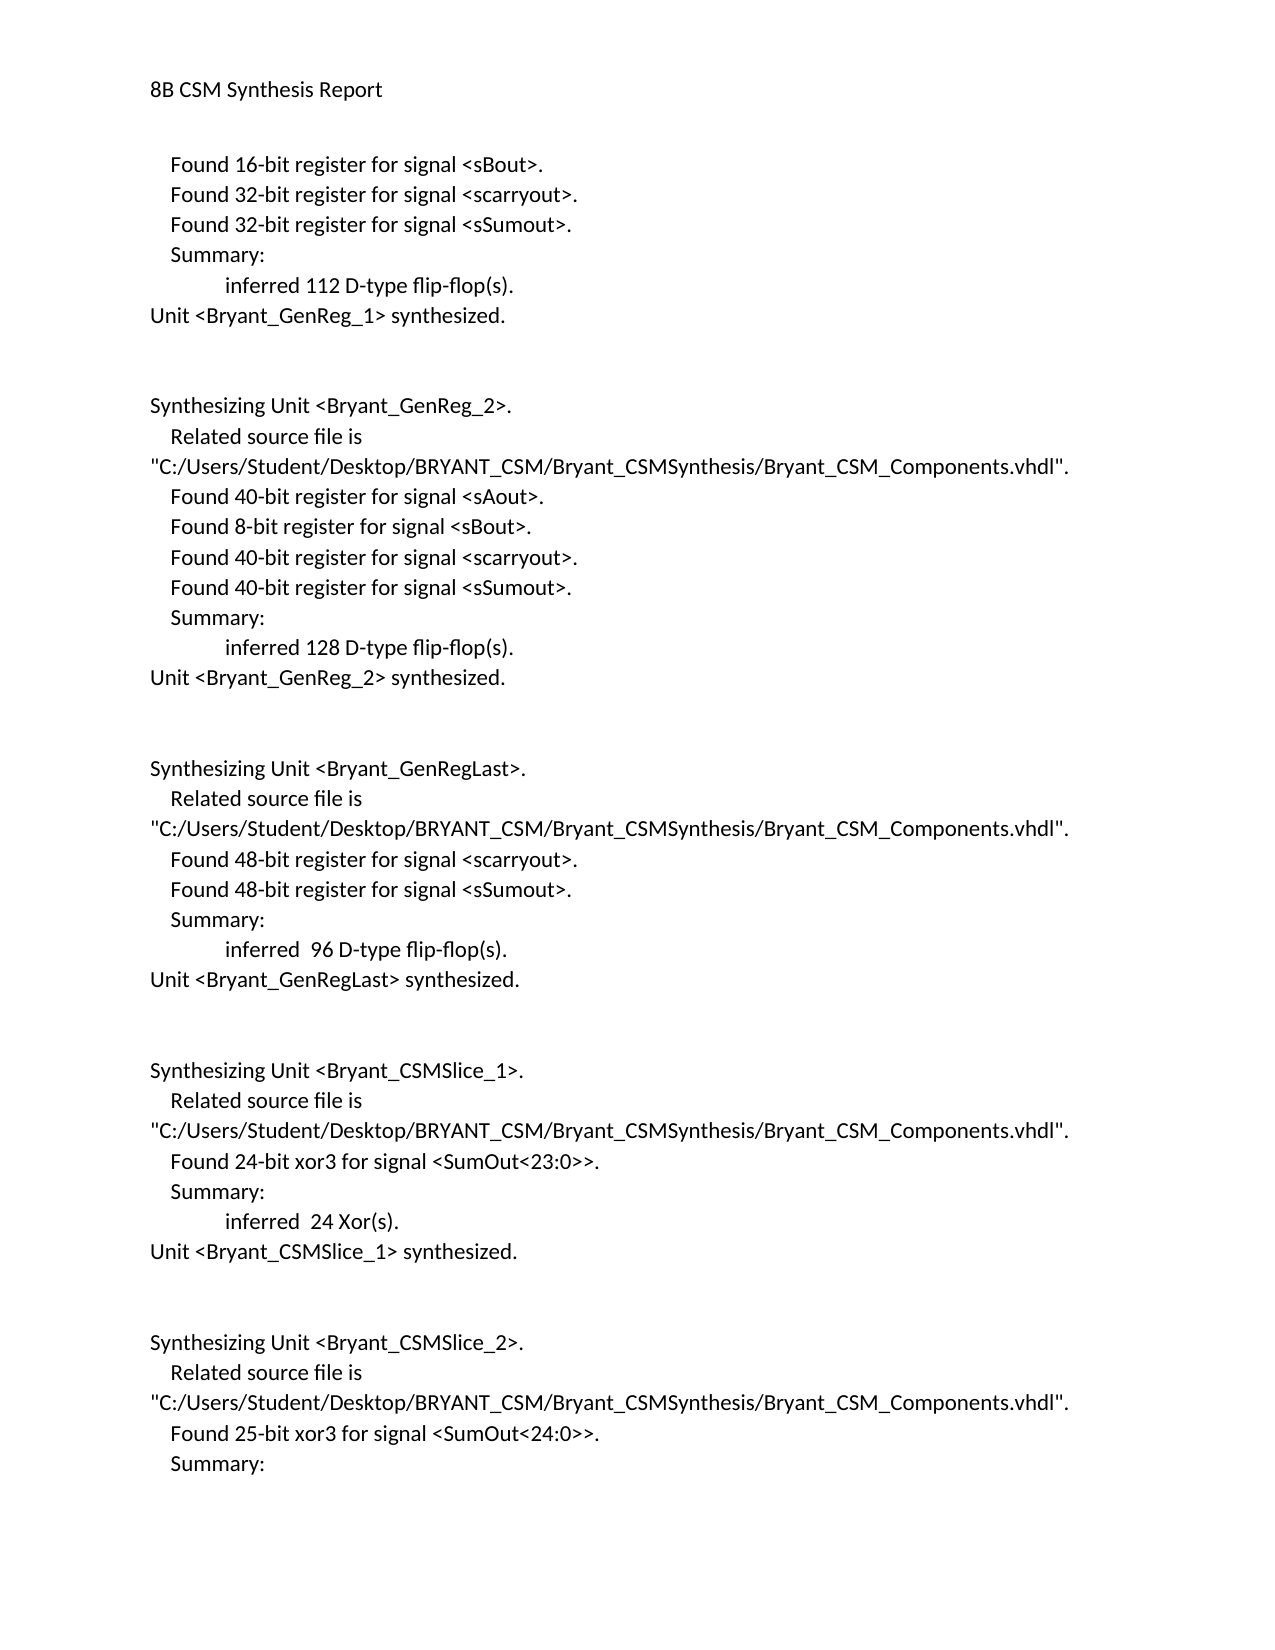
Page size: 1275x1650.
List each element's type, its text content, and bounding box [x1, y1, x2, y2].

text Synthesizing Unit <Bryant_CSMSlice_2>. [150, 1328, 1125, 1356]
text Unit <Bryant_CSMSlice_1> synthesized. [150, 1237, 1125, 1266]
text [150, 1358, 1125, 1417]
text Found 8-bit register for signal <sBout>. [150, 512, 1125, 541]
text Unit <Bryant_GenReg_2> synthesized. [150, 663, 1125, 692]
text Synthesizing Unit <Bryant_GenRegLast>. [150, 754, 1125, 782]
text Found 32-bit register for signal <sSumout>. [150, 210, 1125, 238]
text Found 25-bit xor3 for signal <SumOut<24:0>>. [150, 1419, 1125, 1447]
text Synthesizing Unit <Bryant_GenReg_2>. [150, 392, 1125, 420]
text inferred 24 Xor(s). [150, 1207, 1125, 1235]
text Found 40-bit register for signal <scarryout>. [150, 543, 1125, 571]
text Found 40-bit register for signal <sSumout>. [150, 573, 1125, 601]
text inferred 128 D-type flip-flop(s). [150, 633, 1125, 661]
text Found 48-bit register for signal <scarryout>. [150, 845, 1125, 873]
text Related source file is "C:/Users/Student/Desktop/BRYANT_CSM/Bryant_CSMSynthesis/Bryant_CSM_Components.vhdl". [150, 422, 1125, 480]
text Summary: [150, 905, 1125, 933]
text inferred 112 D-type flip-flop(s). [150, 271, 1125, 299]
text Found 24-bit xor3 for signal <SumOut<23:0>>. [150, 1147, 1125, 1175]
text Summary: [150, 1177, 1125, 1205]
text Found 16-bit register for signal <sBout>. [150, 150, 1125, 178]
text Found 40-bit register for signal <sAout>. [150, 482, 1125, 510]
text Found 48-bit register for signal <sSumout>. [150, 875, 1125, 903]
text Summary: [150, 603, 1125, 631]
text Related source file is "C:/Users/Student/Desktop/BRYANT_CSM/Bryant_CSMSynthesis/Bryant_CSM_Components.vhdl". [150, 1086, 1125, 1145]
text Found 32-bit register for signal <scarryout>. [150, 180, 1125, 208]
text Summary: [150, 1449, 1125, 1477]
text Synthesizing Unit <Bryant_CSMSlice_1>. [150, 1056, 1125, 1084]
text Summary: [150, 241, 1125, 269]
text Unit <Bryant_GenRegLast> synthesized. [150, 966, 1125, 994]
text inferred 96 D-type flip-flop(s). [150, 935, 1125, 963]
text Unit <Bryant_GenReg_1> synthesized. [150, 301, 1125, 329]
text Related source file is "C:/Users/Student/Desktop/BRYANT_CSM/Bryant_CSMSynthesis/Bryant_CSM_Components.vhdl". [150, 784, 1125, 843]
